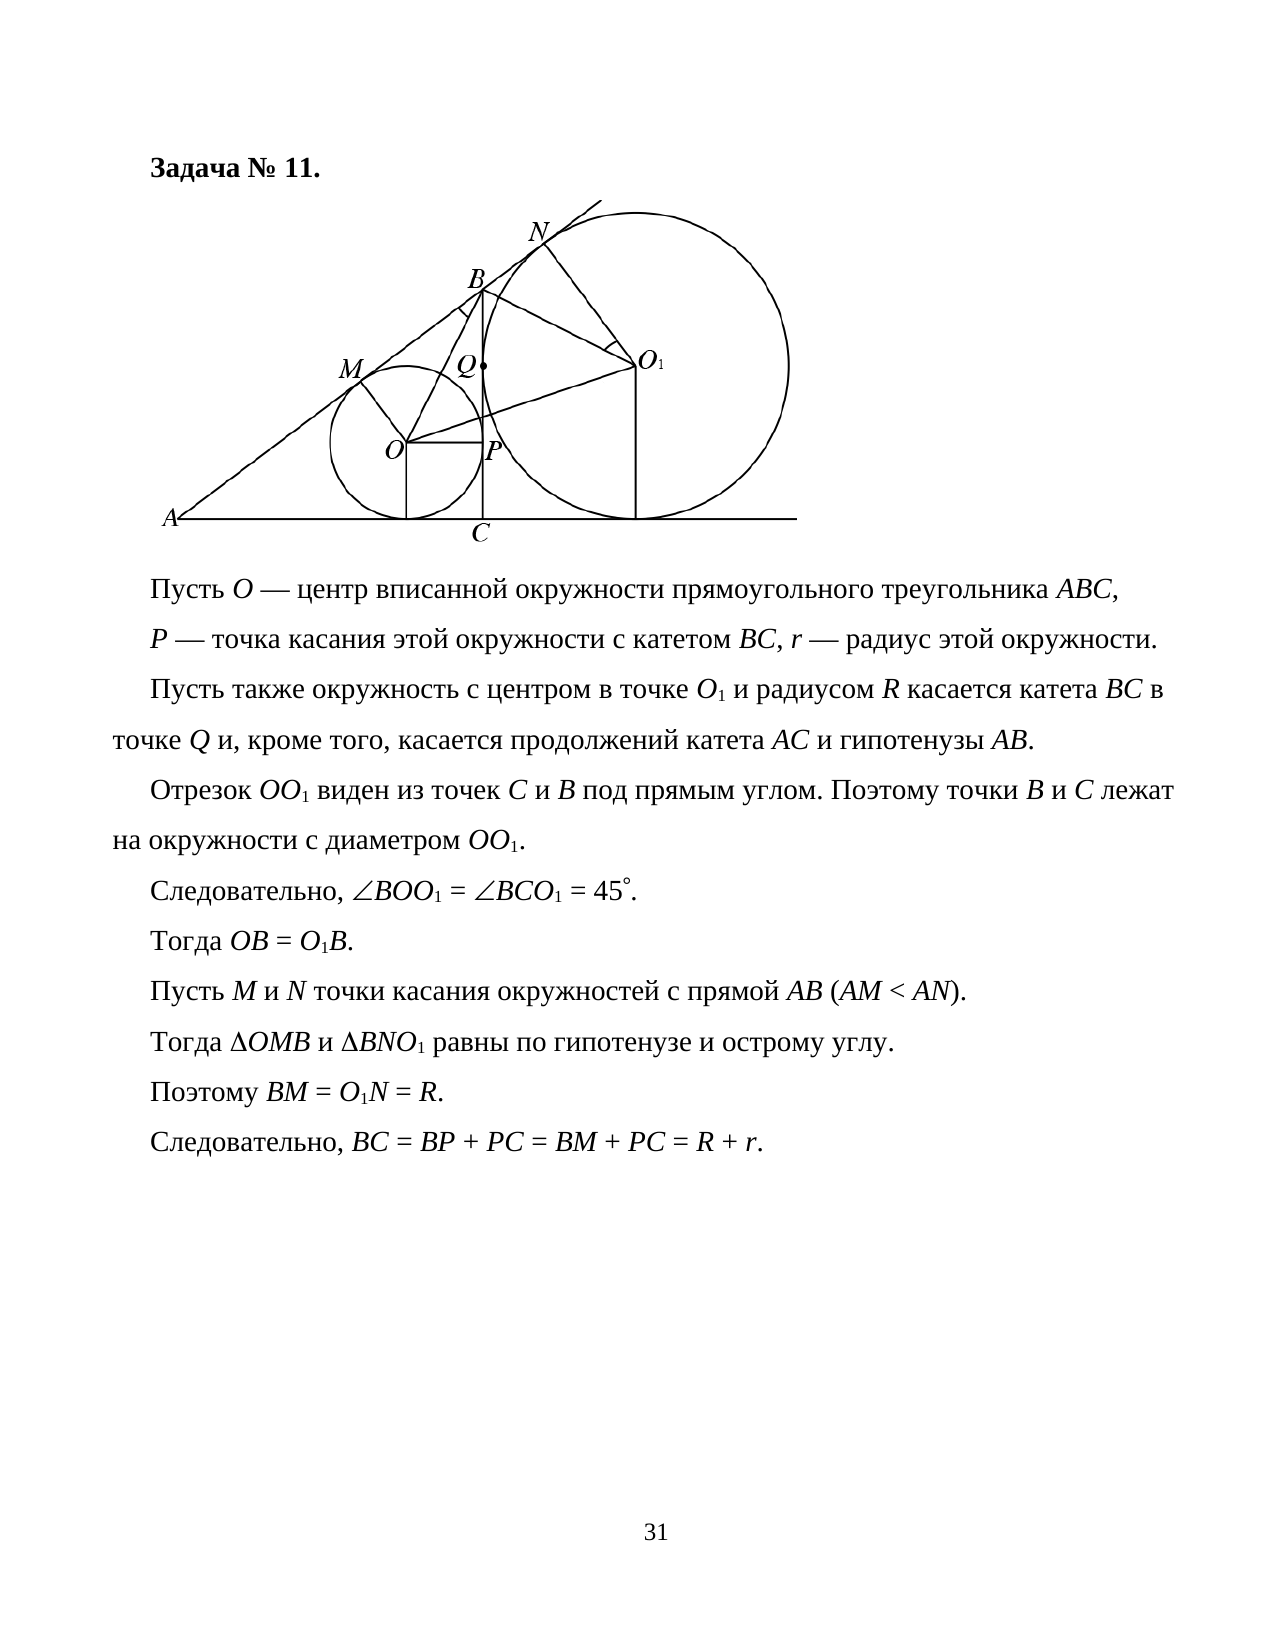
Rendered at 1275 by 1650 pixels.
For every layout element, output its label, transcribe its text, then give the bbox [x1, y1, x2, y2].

text Пусть также окружность с центром в точке O1 и радиусом R касается катета BC в точке Q и, кроме того, касается продолжений катета AC и гипотенузы AB. [112, 672, 1200, 755]
text Пусть O — центр вписанной окружности прямоугольного треугольника ABC, [112, 571, 1200, 604]
text Следовательно, BOO1 = BCO1 = 45. [112, 873, 1200, 906]
text Следовательно, BC = BP + PC = BM + PC = R + r. [112, 1124, 1200, 1158]
text Поэтому BM = O1N = R. [112, 1074, 1200, 1108]
text Тогда OMB и BNO1 равны по гипотенузе и острому углу. [112, 1024, 1200, 1057]
text Задача № 11. [112, 150, 1200, 183]
text Тогда OB = O1B. [112, 923, 1200, 957]
text P — точка касания этой окружности с катетом BC, r — радиус этой окружности. [112, 621, 1200, 655]
picture [150, 200, 797, 557]
text Отрезок OO1 виден из точек C и B под прямым углом. Поэтому точки B и C лежат на окружности с диаметром OO1. [112, 772, 1200, 856]
text Пусть M и N точки касания окружностей с прямой AB (AM < AN). [112, 973, 1200, 1007]
